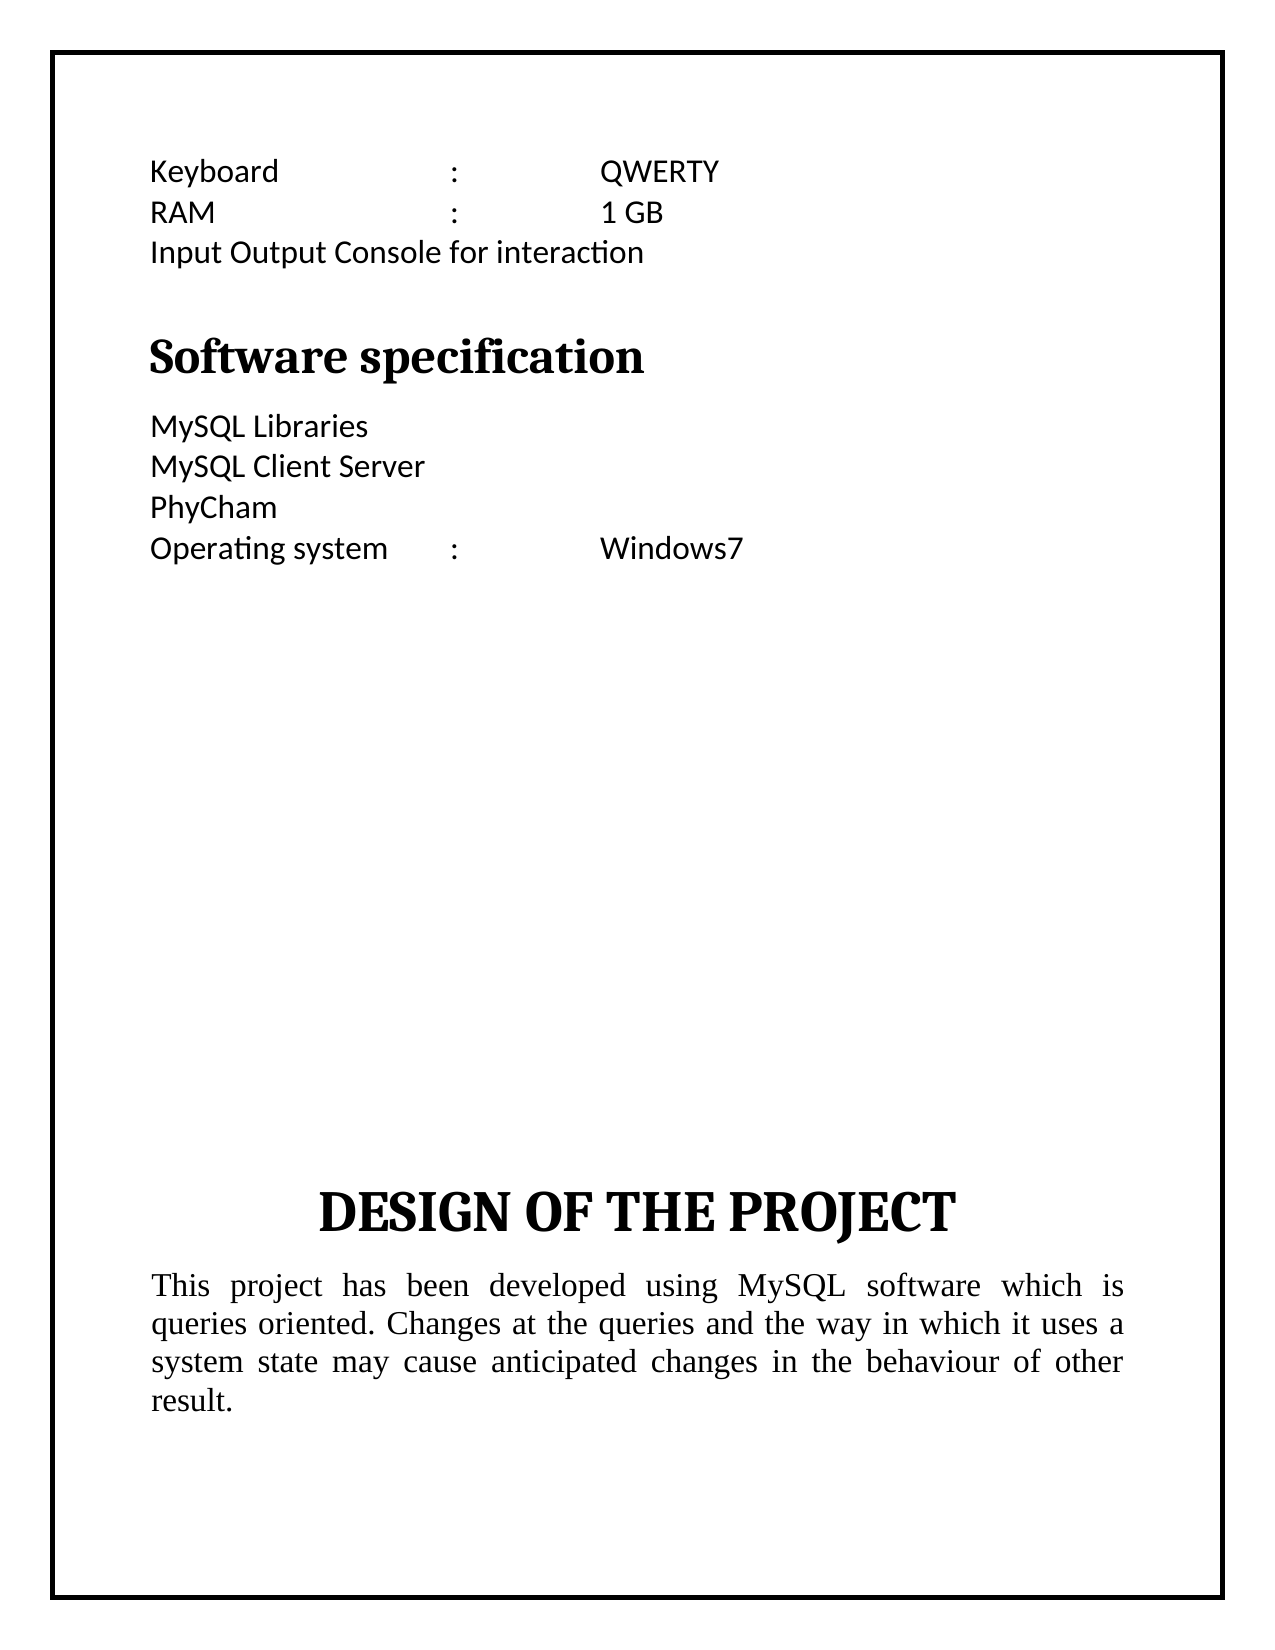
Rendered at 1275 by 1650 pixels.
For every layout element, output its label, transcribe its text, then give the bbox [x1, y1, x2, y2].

subtitle DESIGN OF THE PROJECT [150, 1179, 1125, 1246]
text MySQL Client Server [150, 446, 977, 486]
text RAM : 1 GB [150, 191, 977, 231]
text PhyCham [150, 486, 977, 527]
text Operating system : Windows7 [150, 527, 977, 568]
text MySQL Libraries [150, 405, 977, 446]
subtitle Software specification [150, 328, 1125, 386]
text Keyboard : QWERTY [150, 150, 977, 191]
text Input Output Console for interaction [150, 231, 977, 272]
text This project has been developed using MySQL software which is queries oriented. Changes at the queries and the way in which it uses a system state may cause anticipated changes in the behaviour of other result. [151, 1265, 1125, 1418]
